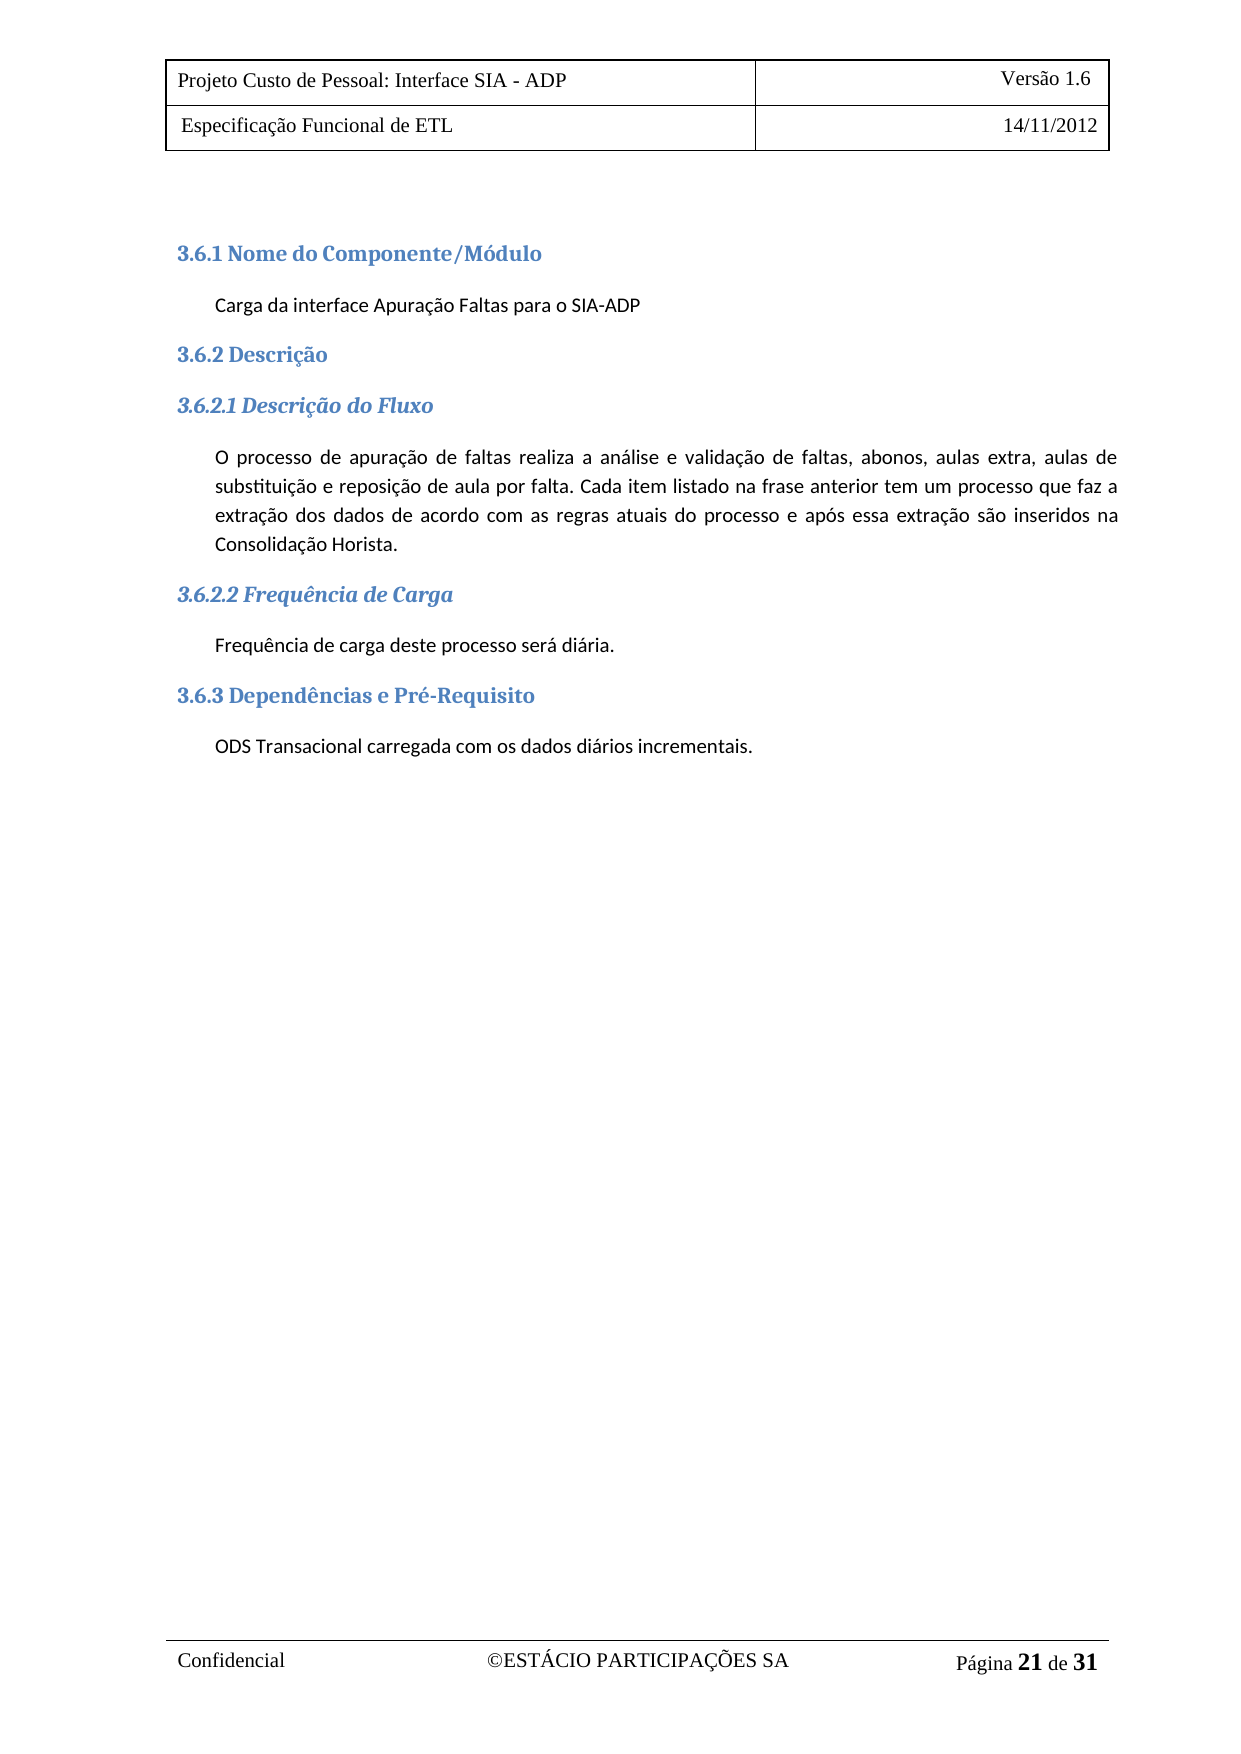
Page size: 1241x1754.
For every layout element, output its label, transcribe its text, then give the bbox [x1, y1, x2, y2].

text Nome do Componente/Módulo [177, 241, 1120, 267]
text Frequência de Carga [177, 582, 1120, 608]
list ODS Transacional carregada com os dados diários incrementais. [215, 734, 1120, 759]
text Descrição do Fluxo [177, 393, 1120, 419]
list Carga da interface Apuração Faltas para o SIA-ADP [215, 292, 1120, 317]
list O processo de apuração de faltas realiza a análise e validação de faltas, abonos, aulas extra, aulas de substituição e reposição de aula por falta. Cada item listado na frase anterior tem um processo que faz a extração dos dados de acordo com as regras atuais do processo e após essa extração são inseridos na Consolidação Horista. [215, 444, 1120, 557]
text Dependências e Pré-Requisito [177, 683, 1120, 709]
text Descrição [177, 342, 1120, 368]
list Frequência de carga deste processo será diária. [215, 633, 1120, 658]
